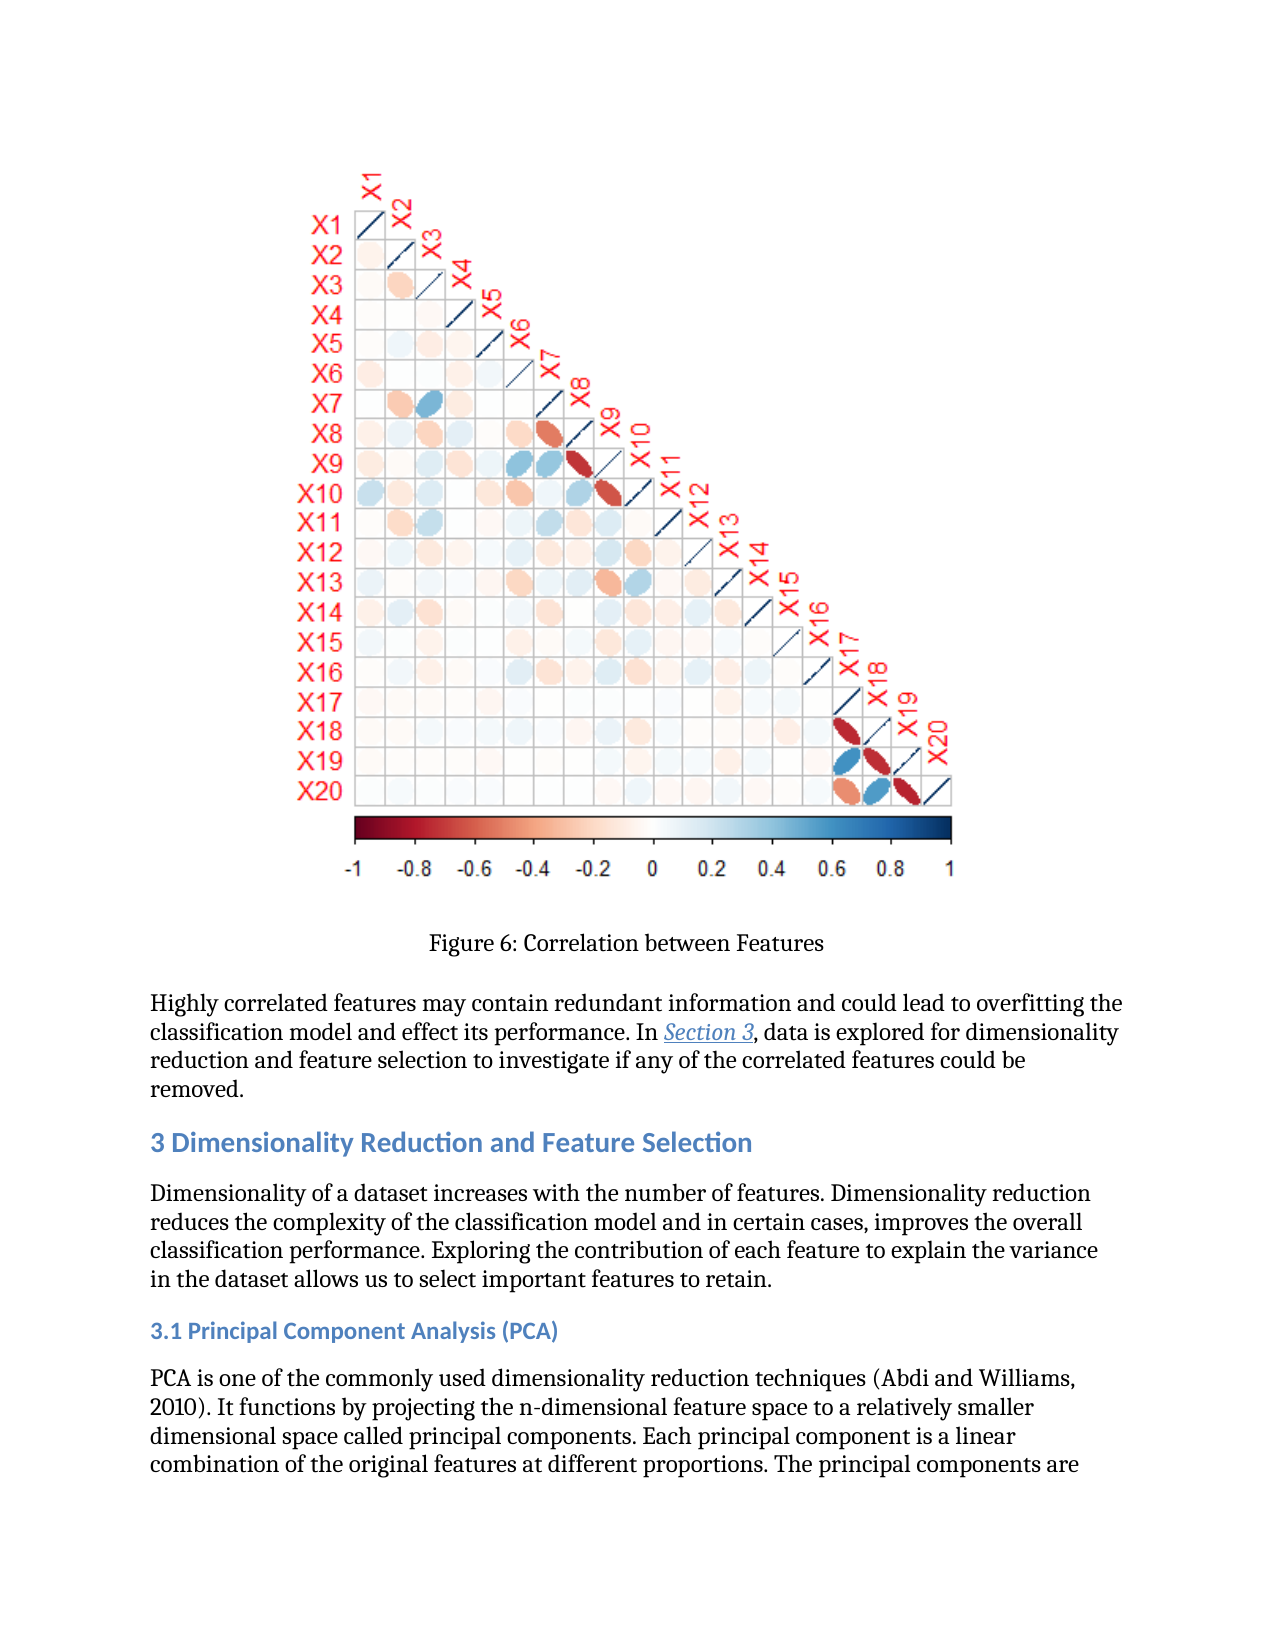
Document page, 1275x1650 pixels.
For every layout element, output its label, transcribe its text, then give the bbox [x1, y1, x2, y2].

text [150, 1364, 1125, 1479]
table_header Figure 6: Correlation between Features [139, 150, 1114, 970]
subtitle 3 Dimensionality Reduction and Feature Selection [150, 1124, 1125, 1160]
text Highly correlated features may contain redundant information and could lead to overfitting the classification model and effect its performance. In Section 3, data is explored for dimensionality reduction and feature selection to investigate if any of the correlated features could be removed. [150, 989, 1125, 1104]
picture [247, 150, 1006, 908]
text Dimensionality of a dataset increases with the number of features. Dimensionality reduction reduces the complexity of the classification model and in certain cases, improves the overall classification performance. Exploring the contribution of each feature to explain the variance in the dataset allows us to select important features to retain. [150, 1179, 1125, 1294]
subtitle 3.1 Principal Component Analysis (PCA) [150, 1315, 1125, 1345]
